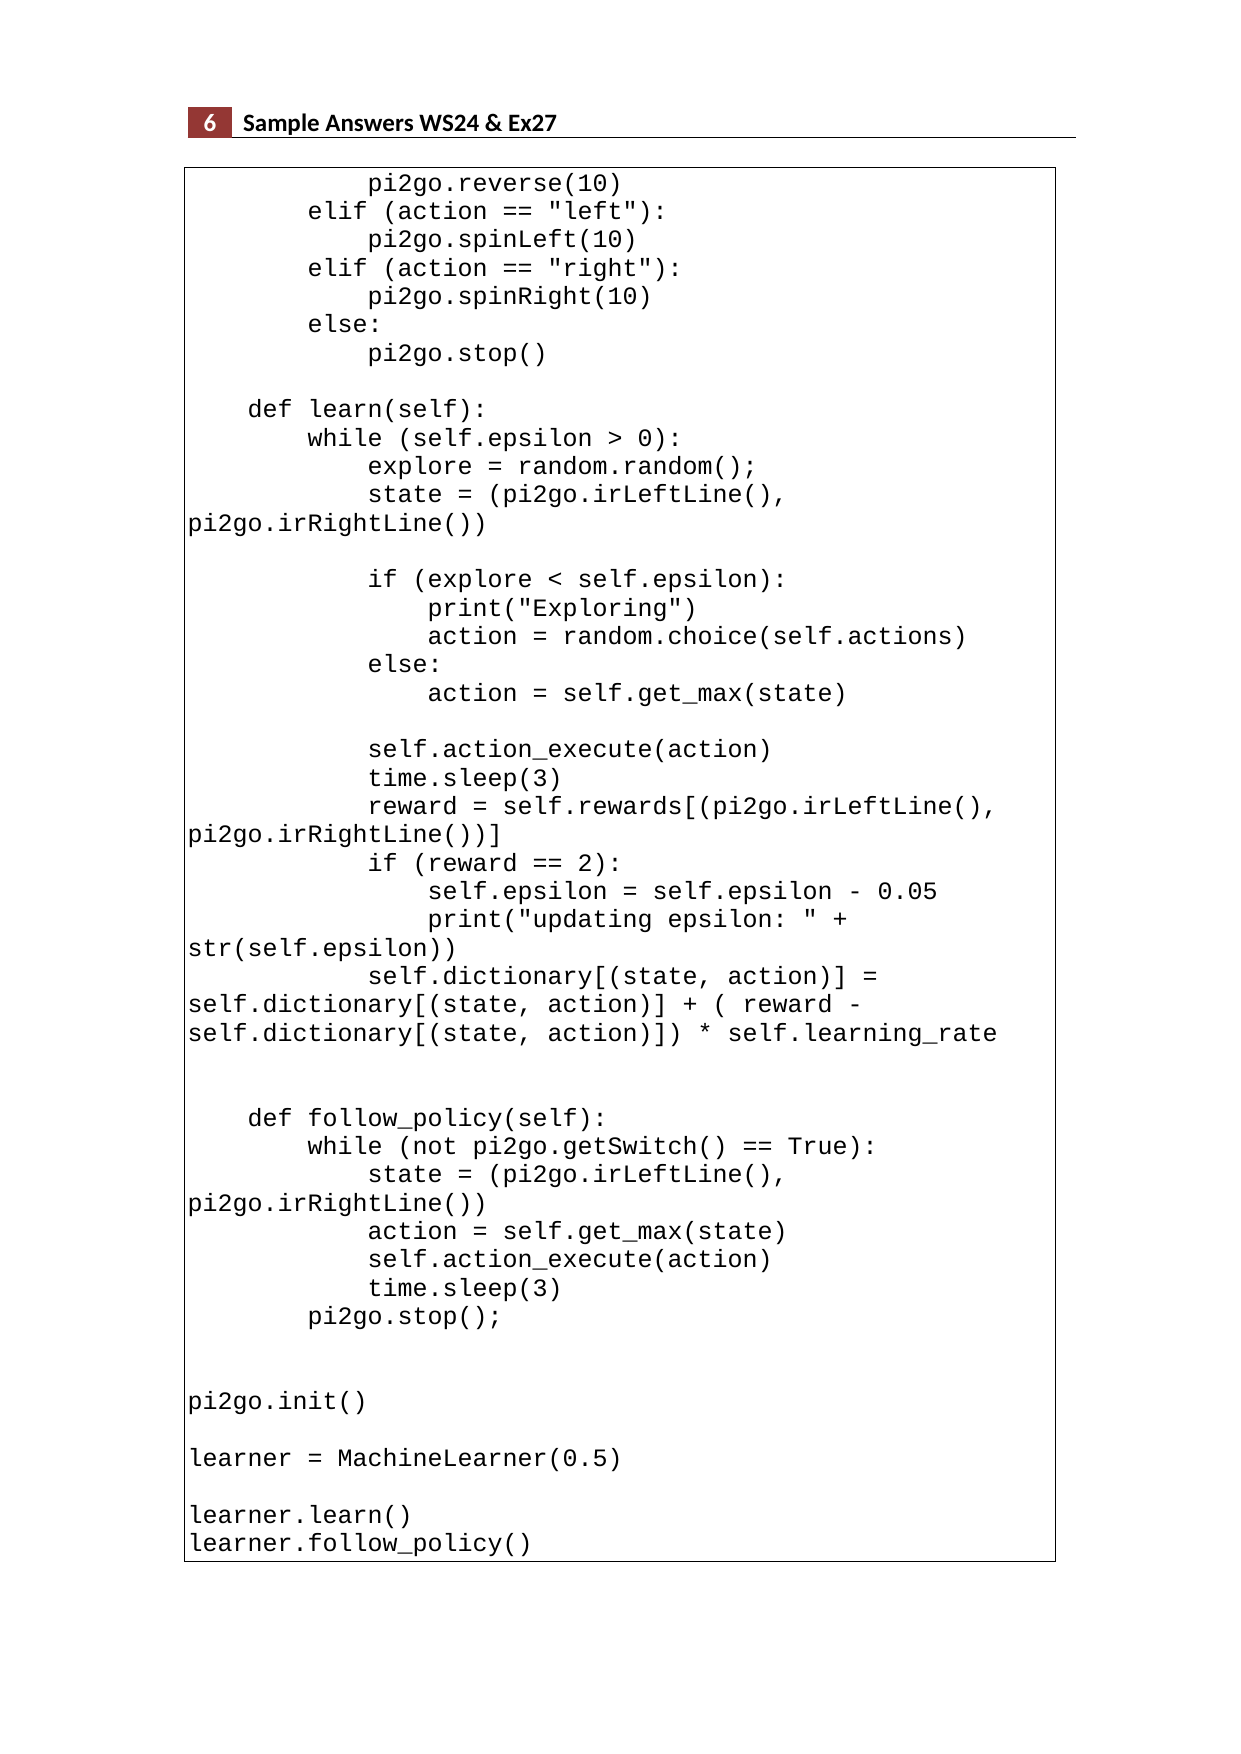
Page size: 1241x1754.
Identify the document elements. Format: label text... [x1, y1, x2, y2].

text print("updating epsilon: " + str(self.epsilon)) [187, 907, 1053, 963]
text action = random.choice(self.actions) [187, 623, 1053, 652]
text else: [187, 652, 1053, 680]
text else: [187, 312, 1053, 340]
text pi2go.init() [187, 1389, 1053, 1417]
text def follow_policy(self): [187, 1105, 1053, 1133]
text self.dictionary[(state, action)] = self.dictionary[(state, action)] + ( reward - self.dictionary[(state, action)]) * self.learning_rate [187, 963, 1053, 1048]
text state = (pi2go.irLeftLine(), pi2go.irRightLine()) [187, 1162, 1053, 1218]
text print("Exploring") [187, 595, 1053, 623]
text if (explore < self.epsilon): [187, 567, 1053, 595]
text while (self.epsilon > 0): [187, 425, 1053, 453]
text explore = random.random(); [187, 453, 1053, 482]
text learner.learn() [187, 1502, 1053, 1527]
text self.action_execute(action) [187, 737, 1053, 765]
text while (not pi2go.getSwitch() == True): [187, 1133, 1053, 1162]
text pi2go.stop(); [187, 1303, 1053, 1332]
text pi2go.stop() [187, 340, 1053, 368]
text reward = self.rewards[(pi2go.irLeftLine(), pi2go.irRightLine())] [187, 793, 1053, 850]
text def learn(self): [187, 397, 1053, 425]
text self.epsilon = self.epsilon - 0.05 [187, 878, 1053, 907]
text self.action_execute(action) [187, 1247, 1053, 1275]
text if (reward == 2): [187, 850, 1053, 878]
text pi2go.spinRight(10) [187, 283, 1053, 312]
text elif (action == "right"): [187, 255, 1053, 283]
text time.sleep(3) [187, 1275, 1053, 1303]
text pi2go.spinLeft(10) [187, 227, 1053, 255]
text learner.follow_policy() [185, 1527, 1055, 1561]
text pi2go.reverse(10) [185, 168, 1055, 198]
text state = (pi2go.irLeftLine(), pi2go.irRightLine()) [187, 482, 1053, 538]
text learner = MachineLearner(0.5) [187, 1446, 1053, 1474]
text action = self.get_max(state) [187, 680, 1053, 708]
text action = self.get_max(state) [187, 1218, 1053, 1247]
text elif (action == "left"): [187, 198, 1053, 227]
text time.sleep(3) [187, 765, 1053, 793]
